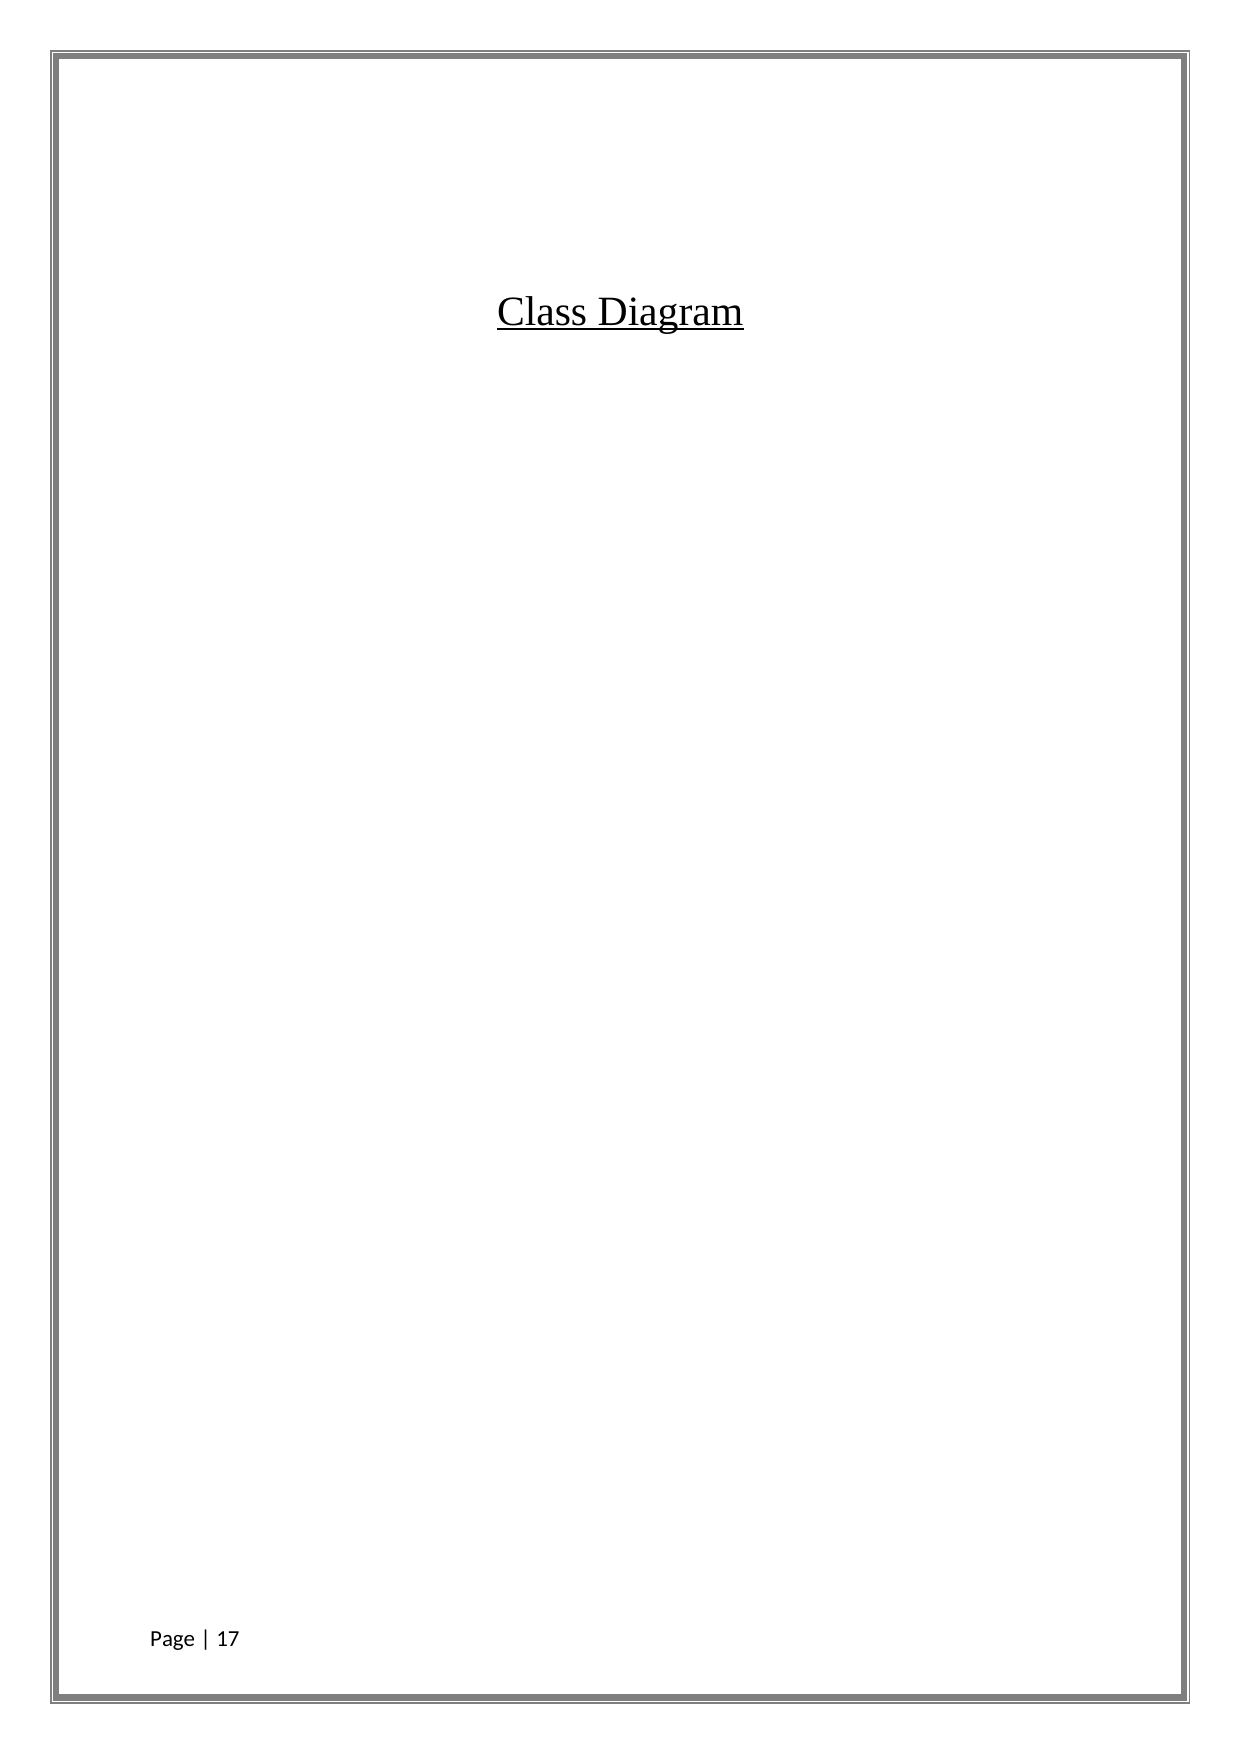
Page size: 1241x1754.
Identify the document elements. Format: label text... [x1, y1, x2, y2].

text Class Diagram [150, 287, 1090, 334]
